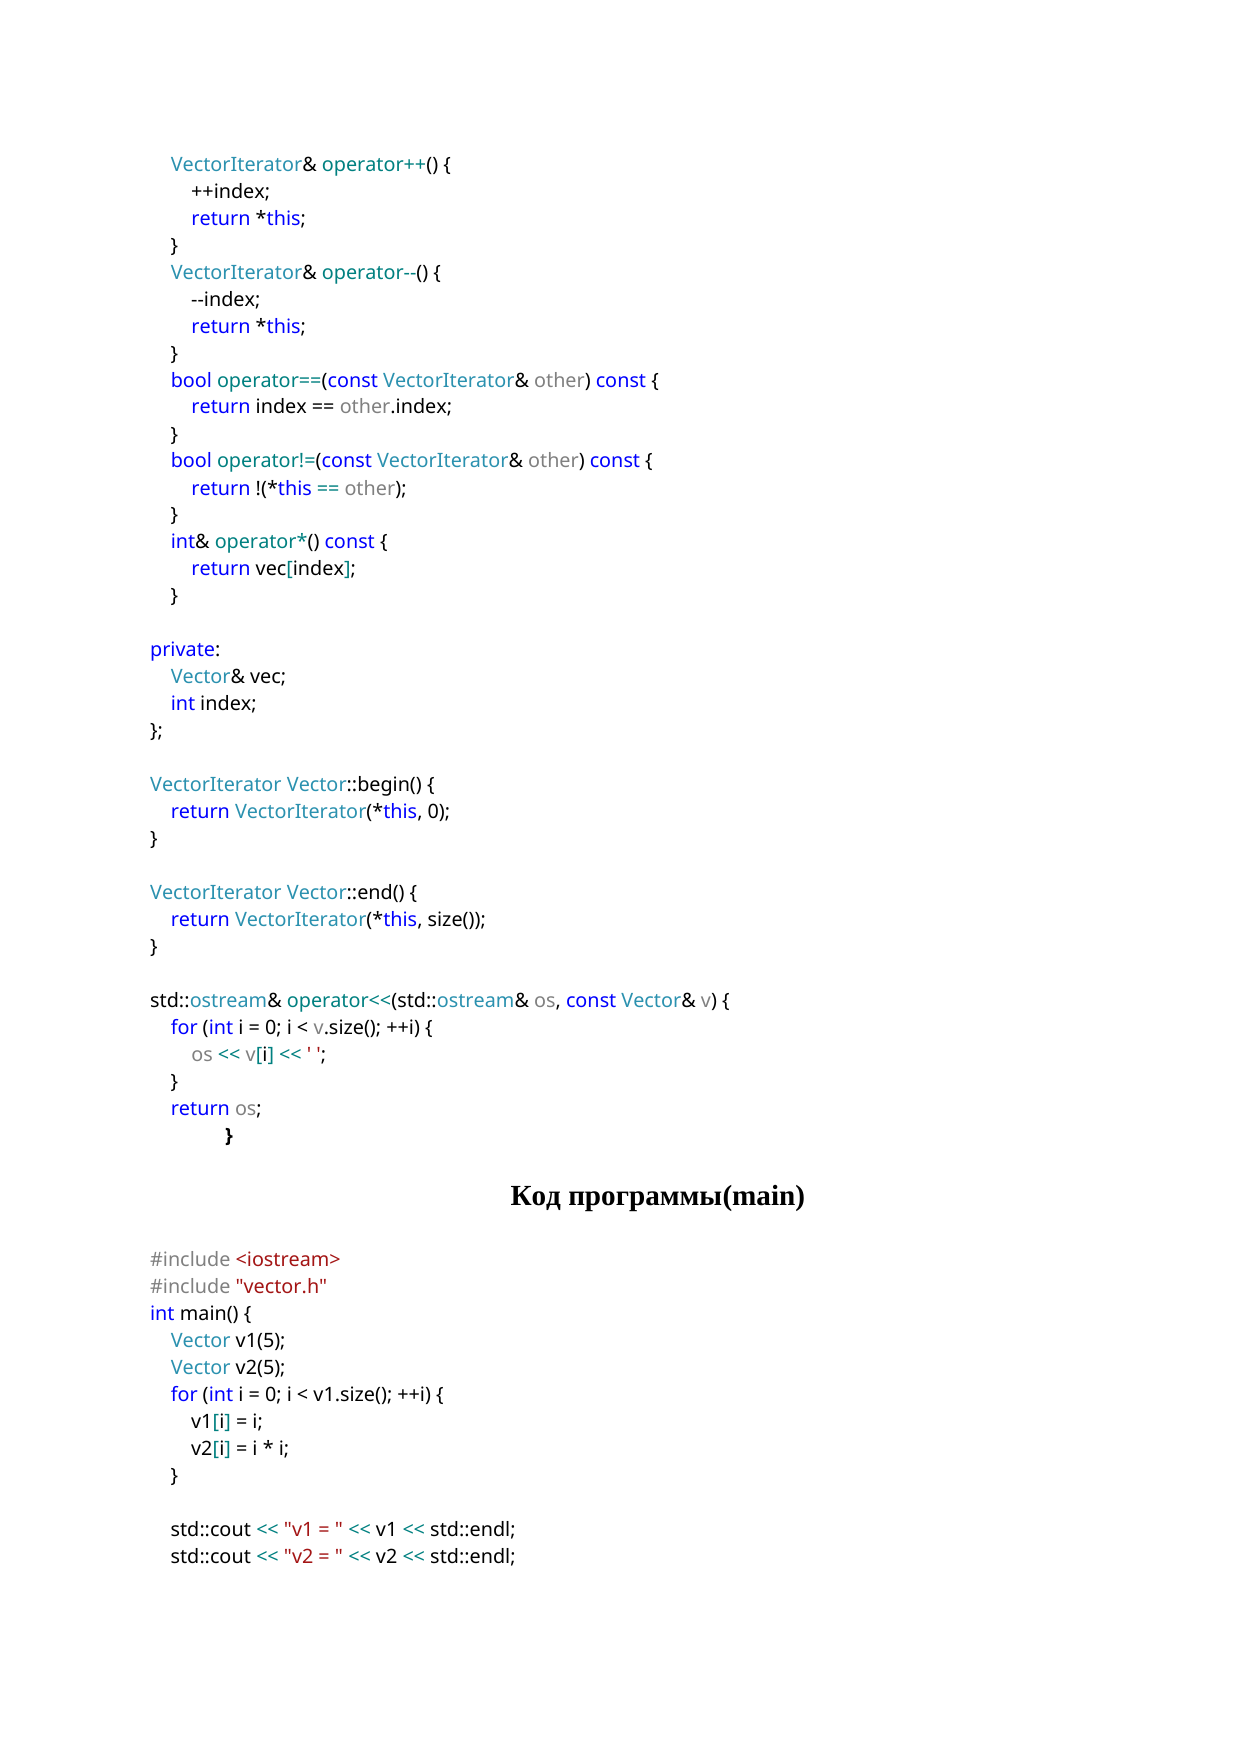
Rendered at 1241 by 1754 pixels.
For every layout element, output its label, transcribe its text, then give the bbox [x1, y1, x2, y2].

text bool operator==(const VectorIterator& other) const { [150, 366, 1090, 393]
text ++index; [150, 177, 1090, 204]
text return VectorIterator(*this, 0); [150, 797, 1090, 824]
text v1[i] = i; [150, 1407, 1090, 1434]
text } [150, 231, 1090, 258]
text return *this; [150, 312, 1090, 339]
text for (int i = 0; i < v.size(); ++i) { [150, 1013, 1090, 1040]
text } [150, 501, 1090, 528]
text int main() { [150, 1299, 1090, 1326]
text return os; [150, 1094, 1090, 1121]
text Vector& vec; [150, 663, 1090, 689]
text } [150, 582, 1090, 609]
text private: [150, 636, 1090, 663]
text }; [150, 717, 1090, 743]
text v2[i] = i * i; [150, 1434, 1090, 1461]
text } [150, 932, 1090, 959]
text #include <iostream> [150, 1245, 1090, 1272]
text bool operator!=(const VectorIterator& other) const { [150, 447, 1090, 474]
text return index == other.index; [150, 393, 1090, 420]
text } [150, 1461, 1090, 1488]
text return *this; [150, 204, 1090, 231]
text VectorIterator Vector::begin() { [150, 771, 1090, 797]
subtitle } [150, 1121, 1090, 1148]
text int index; [150, 689, 1090, 717]
text --index; [150, 285, 1090, 312]
text std::cout << "v2 = " << v2 << std::endl; [150, 1542, 1090, 1569]
text Vector v2(5); [150, 1353, 1090, 1380]
text VectorIterator& operator--() { [150, 258, 1090, 285]
text for (int i = 0; i < v1.size(); ++i) { [150, 1380, 1090, 1407]
text } [150, 1067, 1090, 1094]
text VectorIterator Vector::end() { [150, 878, 1090, 905]
subtitle Код программы(main) [150, 1178, 1090, 1212]
text int& operator*() const { [150, 528, 1090, 555]
text #include "vector.h" [150, 1272, 1090, 1299]
text } [150, 339, 1090, 366]
text std::ostream& operator<<(std::ostream& os, const Vector& v) { [150, 986, 1090, 1013]
text } [150, 420, 1090, 447]
text return vec[index]; [150, 555, 1090, 582]
text os << v[i] << ' '; [150, 1040, 1090, 1067]
text } [150, 824, 1090, 851]
text Vector v1(5); [150, 1326, 1090, 1353]
text return VectorIterator(*this, size()); [150, 905, 1090, 932]
text VectorIterator& operator++() { [150, 150, 1090, 177]
text return !(*this == other); [150, 474, 1090, 501]
text std::cout << "v1 = " << v1 << std::endl; [150, 1515, 1090, 1542]
